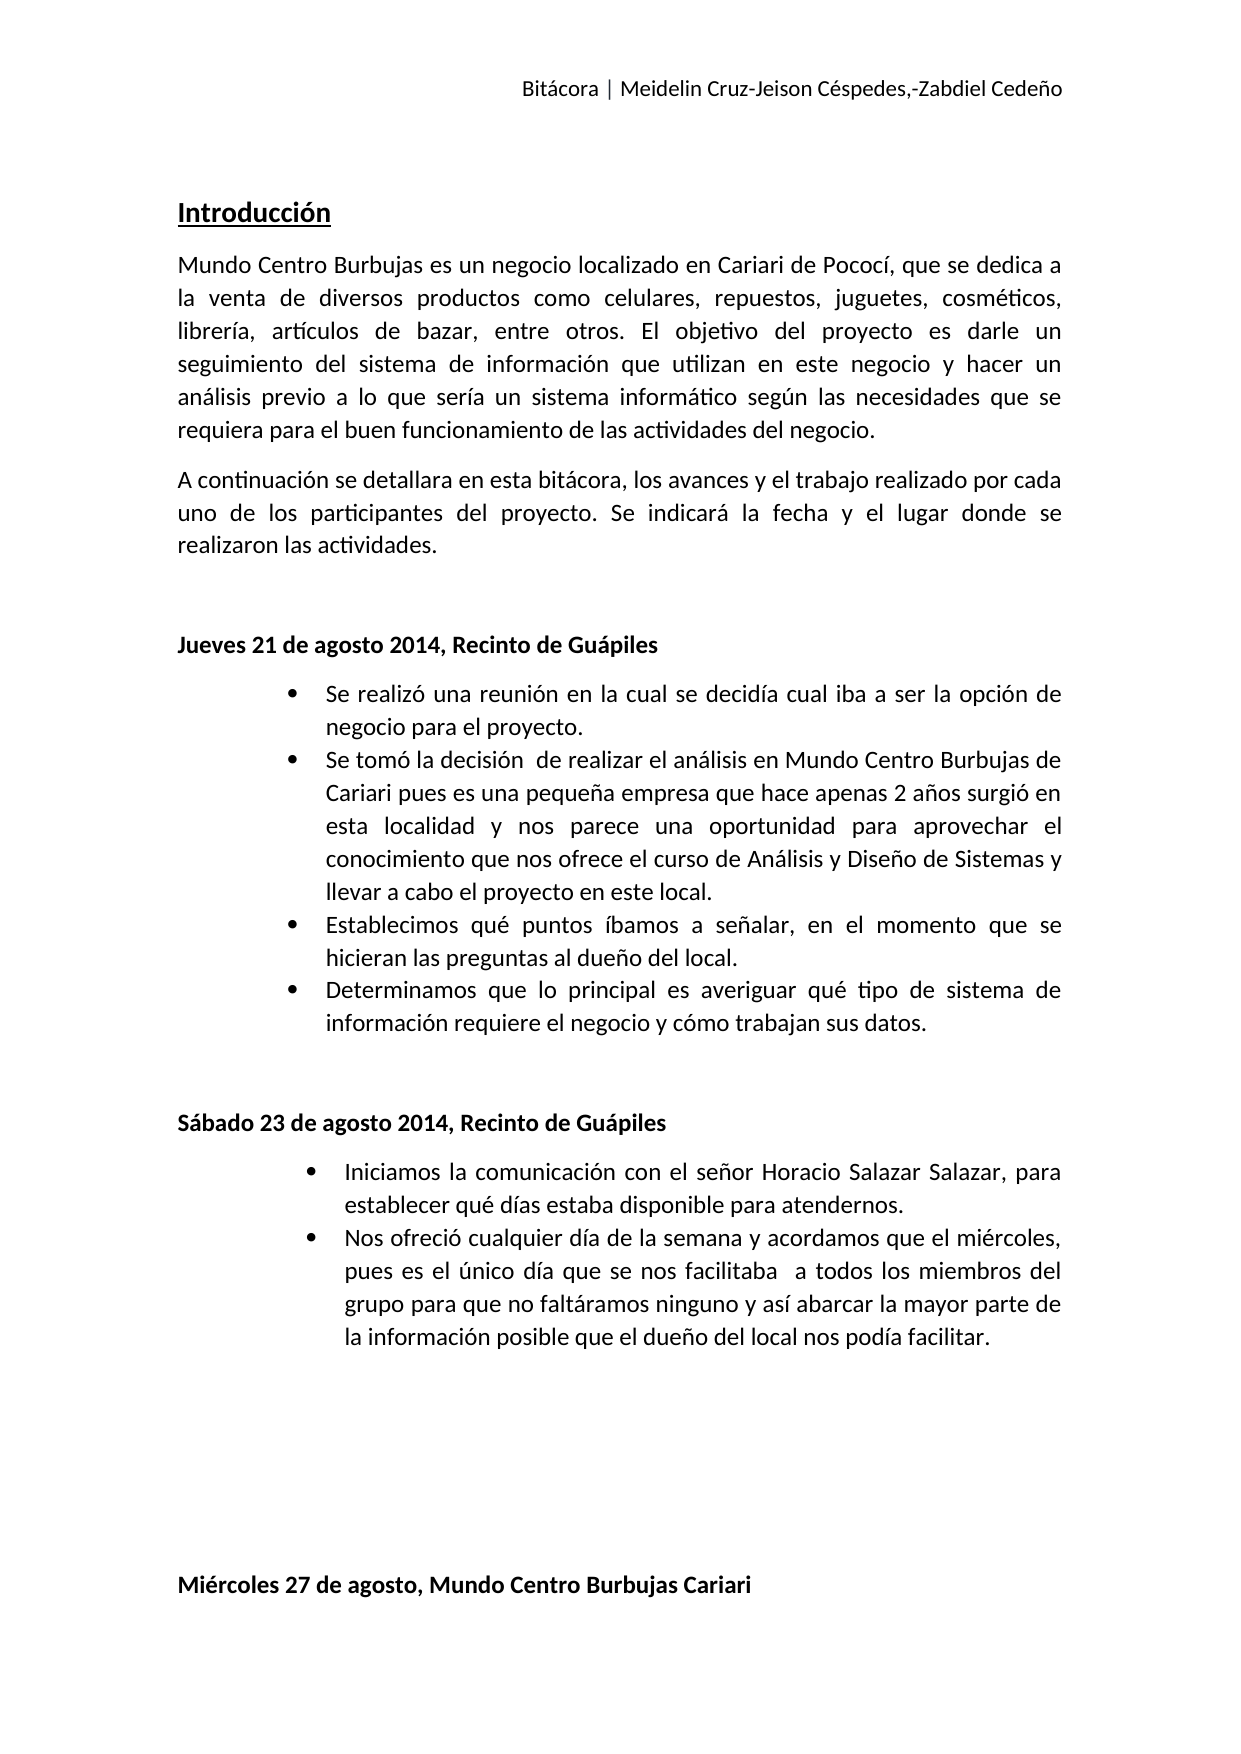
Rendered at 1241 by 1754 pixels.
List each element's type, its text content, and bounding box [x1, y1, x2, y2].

text A continuación se detallara en esta bitácora, los avances y el trabajo realizado por cada uno de los participantes del proyecto. Se indicará la fecha y el lugar donde se realizaron las actividades. [177, 464, 1063, 560]
text Jueves 21 de agosto 2014, Recinto de Guápiles [177, 629, 1063, 659]
text Miércoles 27 de agosto, Mundo Centro Burbujas Cariari [177, 1569, 1063, 1599]
list Iniciamos la comunicación con el señor Horacio Salazar Salazar, para establecer qué días estaba disponible para atendernos. [307, 1156, 1063, 1220]
text Sábado 23 de agosto 2014, Recinto de Guápiles [177, 1107, 1063, 1137]
text Introducción [177, 194, 1063, 230]
text Mundo Centro Burbujas es un negocio localizado en Cariari de Pococí, que se dedica a la venta de diversos productos como celulares, repuestos, juguetes, cosméticos, librería, artículos de bazar, entre otros. El objetivo del proyecto es darle un seguimiento del sistema de información que utilizan en este negocio y hacer un análisis previo a lo que sería un sistema informático según las necesidades que se requiera para el buen funcionamiento de las actividades del negocio. [177, 249, 1063, 445]
list Establecimos qué puntos íbamos a señalar, en el momento que se hicieran las preguntas al dueño del local. [288, 909, 1063, 972]
list Determinamos que lo principal es averiguar qué tipo de sistema de información requiere el negocio y cómo trabajan sus datos. [288, 974, 1063, 1038]
list Nos ofreció cualquier día de la semana y acordamos que el miércoles, pues es el único día que se nos facilitaba a todos los miembros del grupo para que no faltáramos ninguno y así abarcar la mayor parte de la información posible que el dueño del local nos podía facilitar. [307, 1222, 1063, 1351]
list Se tomó la decisión de realizar el análisis en Mundo Centro Burbujas de Cariari pues es una pequeña empresa que hace apenas 2 años surgió en esta localidad y nos parece una oportunidad para aprovechar el conocimiento que nos ofrece el curso de Análisis y Diseño de Sistemas y llevar a cabo el proyecto en este local. [288, 744, 1063, 906]
list Se realizó una reunión en la cual se decidía cual iba a ser la opción de negocio para el proyecto. [288, 678, 1063, 742]
